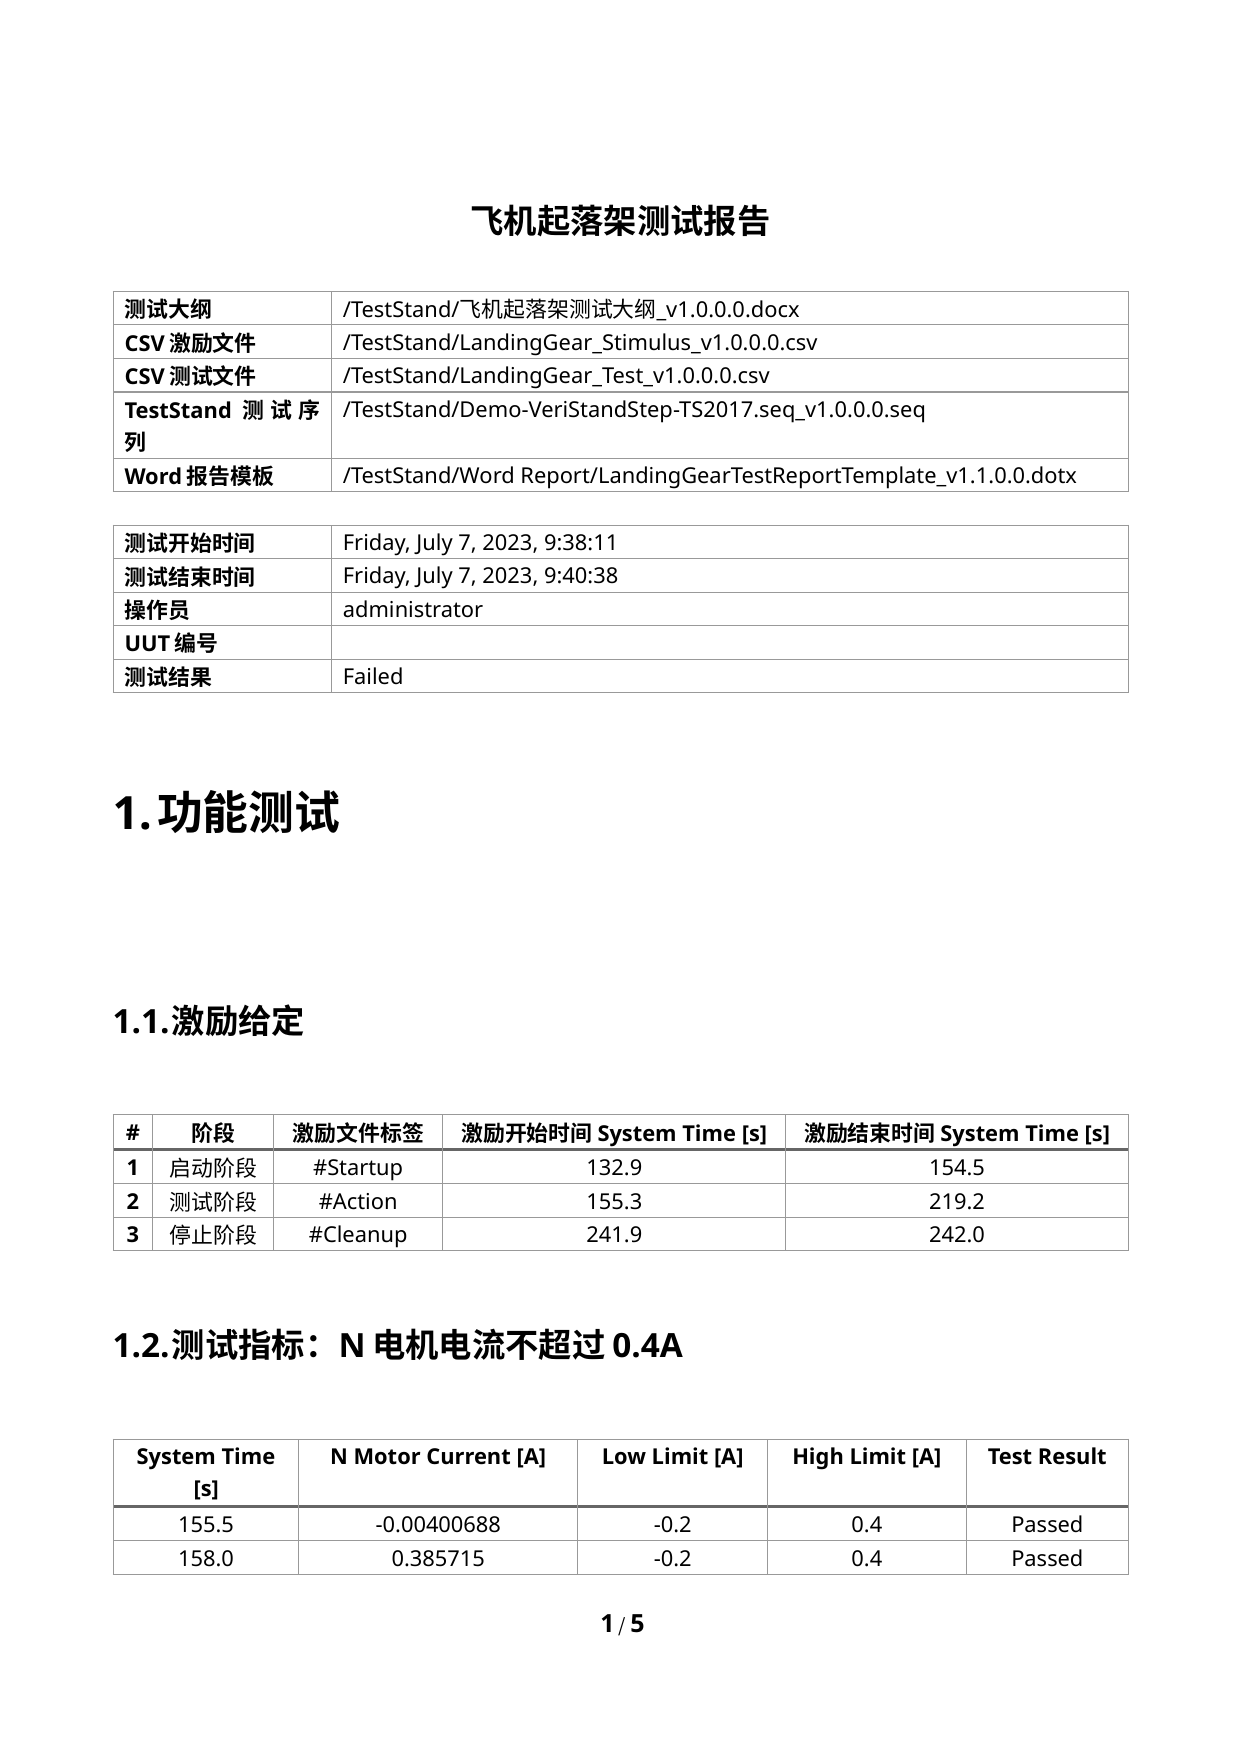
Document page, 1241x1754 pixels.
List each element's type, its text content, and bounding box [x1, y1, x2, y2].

subtitle 激励给定 [112, 987, 1128, 1052]
table_cell 155.5 [114, 1508, 298, 1540]
table_header System Time [s] [114, 1440, 298, 1504]
table_cell Friday, July 7, 2023, 9:40:38 [332, 559, 1128, 592]
table_header 激励结束时间 System Time [s] [786, 1115, 1128, 1148]
subtitle 功能测试 [112, 761, 1128, 859]
table_cell 0.4 [768, 1508, 966, 1540]
table_cell -0.2 [578, 1508, 767, 1540]
table_cell [332, 626, 1128, 659]
table_cell 操作员 [114, 593, 331, 625]
table_cell 1 [114, 1151, 152, 1183]
table_header Friday, July 7, 2023, 9:38:11 [332, 526, 1128, 558]
table_cell Word报告模板 [114, 459, 331, 491]
table_header N Motor Current [A] [299, 1440, 577, 1504]
table_header # [114, 1115, 152, 1148]
table_header 激励文件标签 [274, 1115, 442, 1148]
table_cell 测试阶段 [153, 1184, 273, 1217]
title 飞机起落架测试报告 [112, 187, 1128, 252]
subtitle 测试指标：N电机电流不超过0.4A [112, 1311, 1128, 1376]
table_cell #Startup [274, 1151, 442, 1183]
table_cell 219.2 [786, 1184, 1128, 1217]
table_cell 132.9 [443, 1151, 785, 1183]
table_cell 启动阶段 [153, 1151, 273, 1183]
table_cell 155.3 [443, 1184, 785, 1217]
table_cell CSV测试文件 [114, 359, 331, 391]
table_cell 测试结束时间 [114, 559, 331, 592]
table_header 测试大纲 [114, 292, 331, 324]
table_header 阶段 [153, 1115, 273, 1148]
table_cell TestStand测试序列 [114, 393, 331, 457]
table_header 测试开始时间 [114, 526, 331, 558]
table_cell CSV激励文件 [114, 325, 331, 358]
table_cell administrator [332, 593, 1128, 625]
table_cell 154.5 [786, 1151, 1128, 1183]
table_cell 0.385715 [299, 1541, 577, 1574]
table_header Test Result [967, 1440, 1128, 1504]
table_header High Limit [A] [768, 1440, 966, 1504]
table_cell 停止阶段 [153, 1218, 273, 1250]
table_cell -0.2 [578, 1541, 767, 1574]
table_cell 2 [114, 1184, 152, 1217]
table_header Low Limit [A] [578, 1440, 767, 1504]
table_cell 0.4 [768, 1541, 966, 1574]
table_cell #Action [274, 1184, 442, 1217]
table_cell Failed [332, 660, 1128, 692]
table_cell 3 [114, 1218, 152, 1250]
table_cell -0.00400688 [299, 1508, 577, 1540]
table_cell /TestStand/Demo-VeriStandStep-TS2017.seq_v1.0.0.0.seq [332, 393, 1128, 457]
table_cell 242.0 [786, 1218, 1128, 1250]
table_cell 测试结果 [114, 660, 331, 692]
table_cell #Cleanup [274, 1218, 442, 1250]
table_header 激励开始时间 System Time [s] [443, 1115, 785, 1148]
table_header /TestStand/飞机起落架测试大纲_v1.0.0.0.docx [332, 292, 1128, 324]
table_cell UUT编号 [114, 626, 331, 659]
table_cell /TestStand/LandingGear_Test_v1.0.0.0.csv [332, 359, 1128, 391]
table_cell Passed [967, 1541, 1128, 1574]
table_cell /TestStand/Word Report/LandingGearTestReportTemplate_v1.1.0.0.dotx [332, 459, 1128, 491]
table_cell 158.0 [114, 1541, 298, 1574]
table_cell /TestStand/LandingGear_Stimulus_v1.0.0.0.csv [332, 325, 1128, 358]
table_cell Passed [967, 1508, 1128, 1540]
table_cell 241.9 [443, 1218, 785, 1250]
